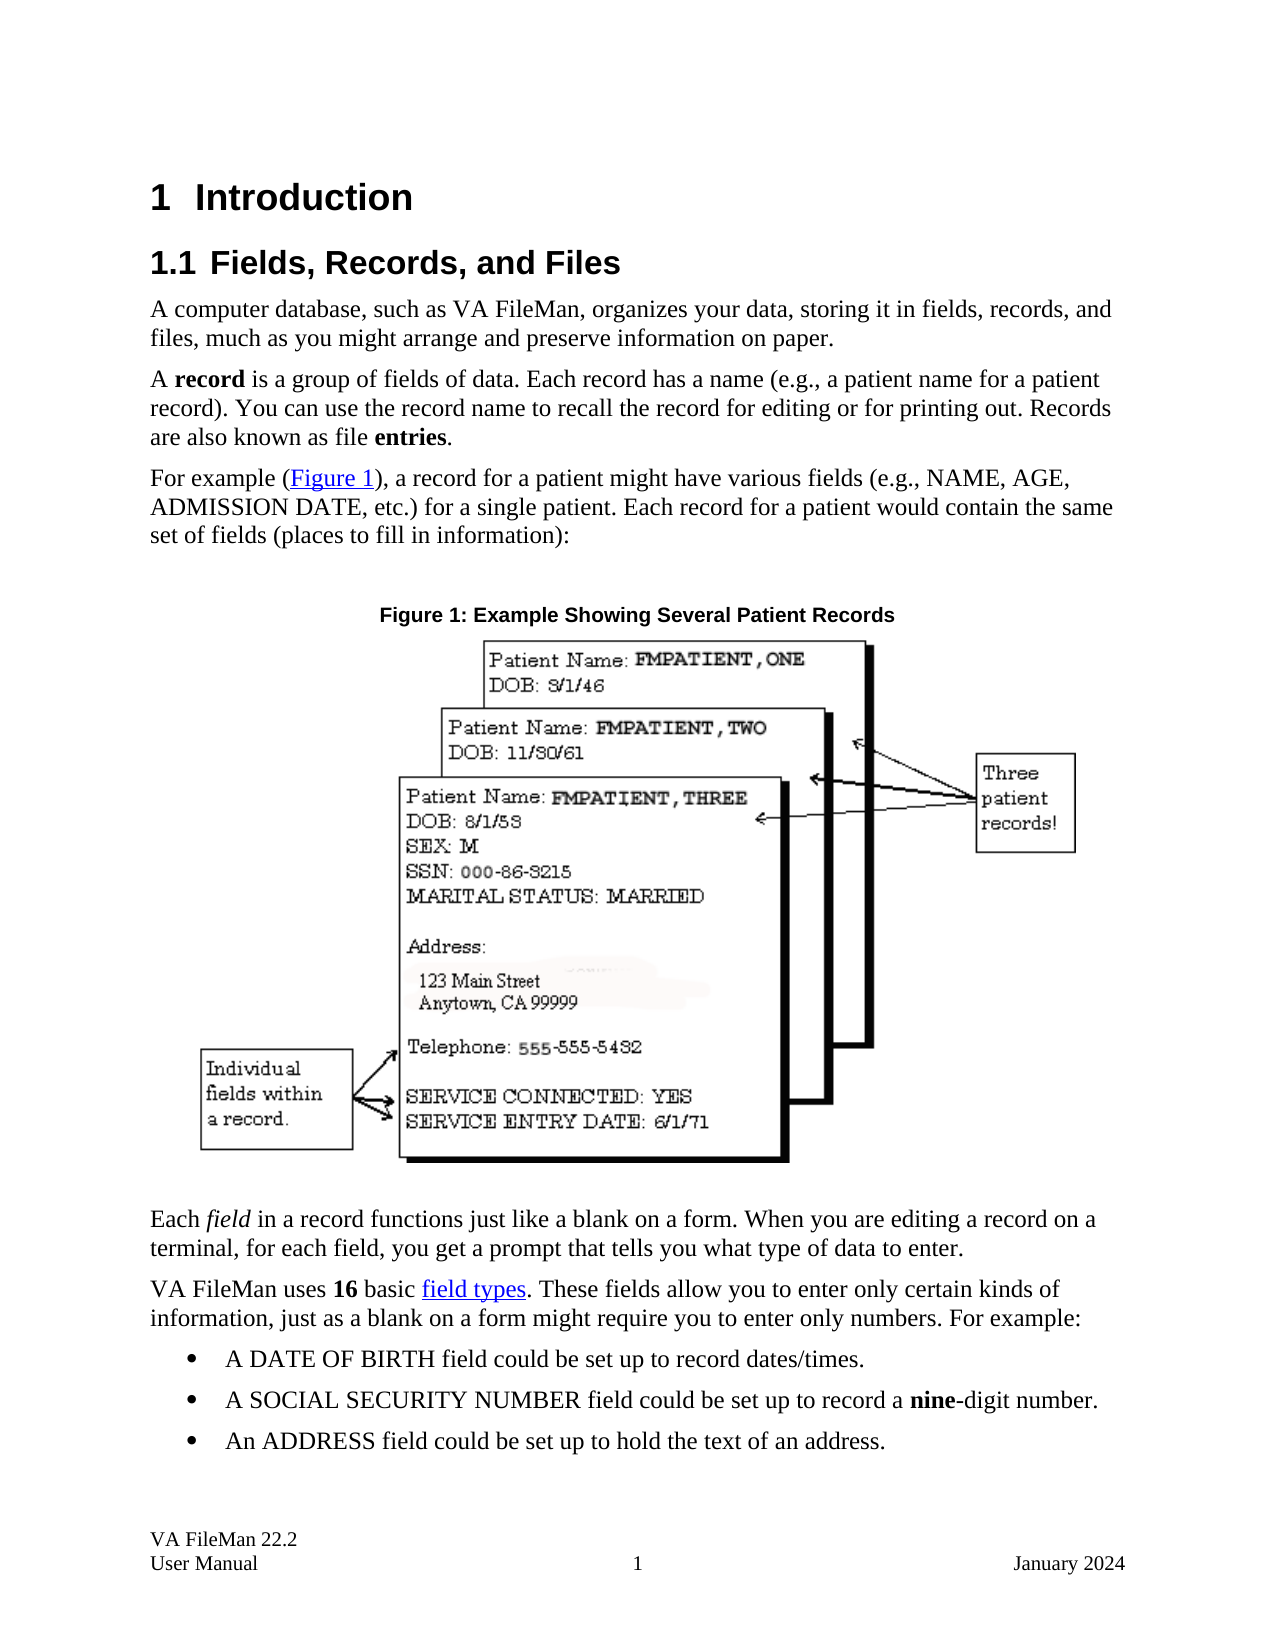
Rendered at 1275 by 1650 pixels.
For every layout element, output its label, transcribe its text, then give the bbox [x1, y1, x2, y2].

text A computer database, such as VA FileMan, organizes your data, storing it in fields, records, and files, much as you might arrange and preserve information on paper. [150, 294, 1125, 352]
text Each field in a record functions just like a blank on a form. When you are editing a record on a terminal, for each field, you get a prompt that tells you what type of data to enter. [150, 1204, 1125, 1261]
list An ADDRESS field could be set up to hold the text of an address. [187, 1426, 1125, 1455]
text VA FileMan uses 16 basic field types. These fields allow you to enter only certain kinds of information, just as a blank on a form might require you to enter only numbers. For example: [150, 1274, 1125, 1331]
subtitle Introduction [150, 175, 1125, 218]
text For example (Figure 1), a record for a patient might have various fields (e.g., NAME, AGE, ADMISSION DATE, etc.) for a single patient. Each record for a patient would contain the same set of fields (places to fill in information): [150, 463, 1125, 549]
list A SOCIAL SECURITY NUMBER field could be set up to record a nine-digit number. [187, 1385, 1125, 1414]
text A record is a group of fields of data. Each record has a name (e.g., a patient name for a patient record). You can use the record name to recall the record for editing or for printing out. Records are also known as file entries. [150, 364, 1125, 450]
subtitle Fields, Records, and Files [150, 243, 1125, 282]
list A DATE OF BIRTH field could be set up to record dates/times. [187, 1344, 1125, 1373]
picture [199, 639, 1076, 1163]
